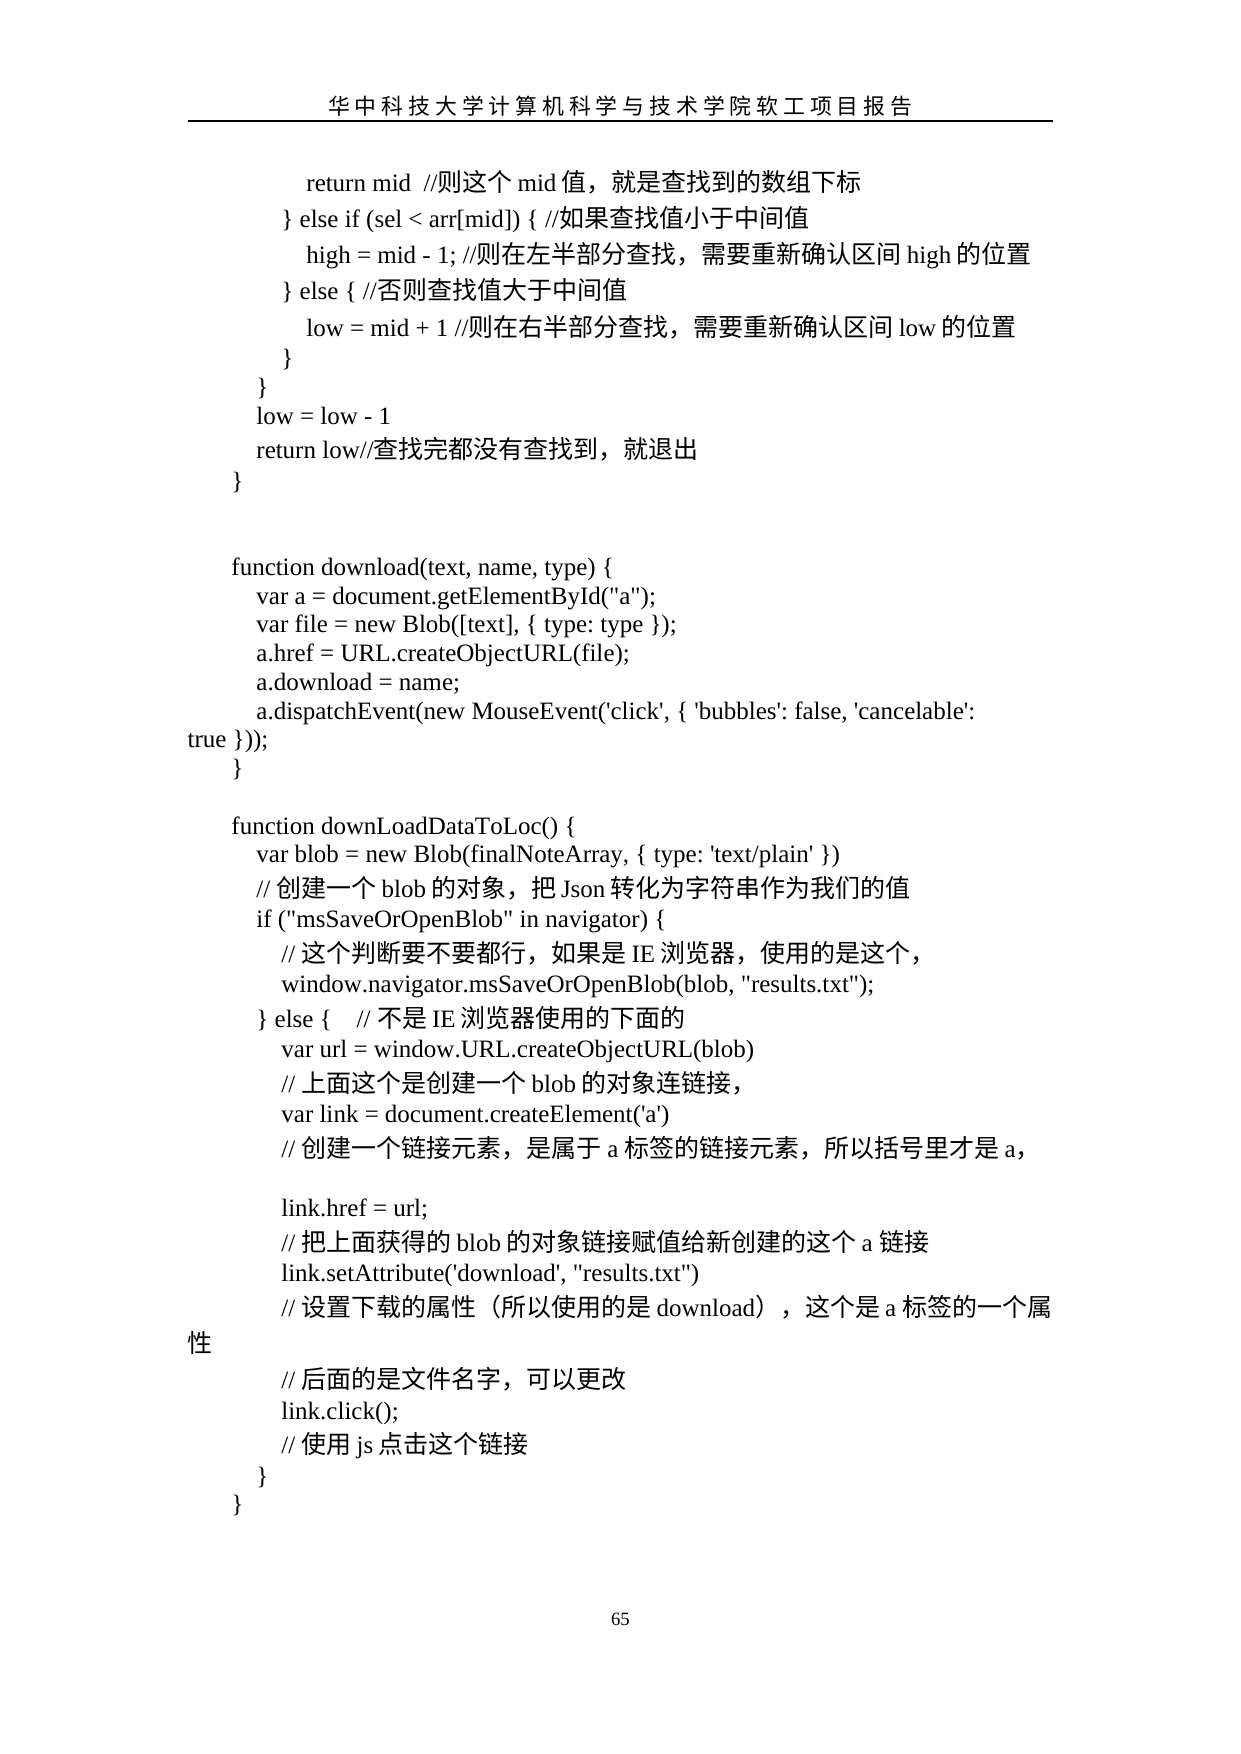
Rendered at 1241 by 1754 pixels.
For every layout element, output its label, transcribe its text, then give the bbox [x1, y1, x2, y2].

text function download(text, name, type) { [187, 552, 1053, 581]
text } else if (sel < arr[mid]) { //如果查找值小于中间值 [187, 198, 1053, 234]
text } [187, 343, 1053, 372]
text // 把上面获得的blob的对象链接赋值给新创建的这个 a 链接 [187, 1222, 1053, 1258]
text if ("msSaveOrOpenBlob" in navigator) { [187, 904, 1053, 933]
text return low//查找完都没有查找到，就退出 [187, 429, 1053, 466]
text a.href = URL.createObjectURL(file); [187, 638, 1053, 667]
text } [187, 1489, 1053, 1518]
text // 后面的是文件名字，可以更改 [187, 1359, 1053, 1396]
text // 创建一个链接元素，是属于 a 标签的链接元素，所以括号里才是a， [187, 1128, 1053, 1164]
text a.download = name; [187, 667, 1053, 696]
text low = mid + 1 //则在右半部分查找，需要重新确认区间low的位置 [187, 307, 1053, 343]
text var url = window.URL.createObjectURL(blob) [187, 1034, 1053, 1063]
text link.href = url; [187, 1193, 1053, 1222]
text window.navigator.msSaveOrOpenBlob(blob, "results.txt"); [187, 969, 1053, 998]
text high = mid - 1; //则在左半部分查找，需要重新确认区间high的位置 [187, 234, 1053, 271]
text var a = document.getElementById("a"); [187, 581, 1053, 609]
text } [187, 753, 1053, 782]
text // 上面这个是创建一个blob的对象连链接， [187, 1063, 1053, 1099]
text var file = new Blob([text], { type: type }); [187, 609, 1053, 638]
text } else { // 不是IE浏览器使用的下面的 [187, 998, 1053, 1034]
text var blob = new Blob(finalNoteArray, { type: 'text/plain' }) [187, 839, 1053, 868]
text link.setAttribute('download', "results.txt") [187, 1258, 1053, 1287]
text // 创建一个blob的对象，把Json转化为字符串作为我们的值 [187, 868, 1053, 904]
text } else { //否则查找值大于中间值 [187, 271, 1053, 307]
text } [187, 372, 1053, 401]
text } [187, 1461, 1053, 1489]
text return mid //则这个mid值，就是查找到的数组下标 [187, 162, 1053, 198]
text function downLoadDataToLoc() { [187, 811, 1053, 839]
text link.click(); [187, 1396, 1053, 1424]
text var link = document.createElement('a') [187, 1099, 1053, 1128]
text // 这个判断要不要都行，如果是IE浏览器，使用的是这个， [187, 933, 1053, 969]
text // 使用js点击这个链接 [187, 1424, 1053, 1461]
text a.dispatchEvent(new MouseEvent('click', { 'bubbles': false, 'cancelable': true })); [187, 696, 1053, 753]
text low = low - 1 [187, 401, 1053, 429]
text } [187, 466, 1053, 494]
text // 设置下载的属性（所以使用的是download），这个是a 标签的一个属性 [187, 1287, 1053, 1359]
